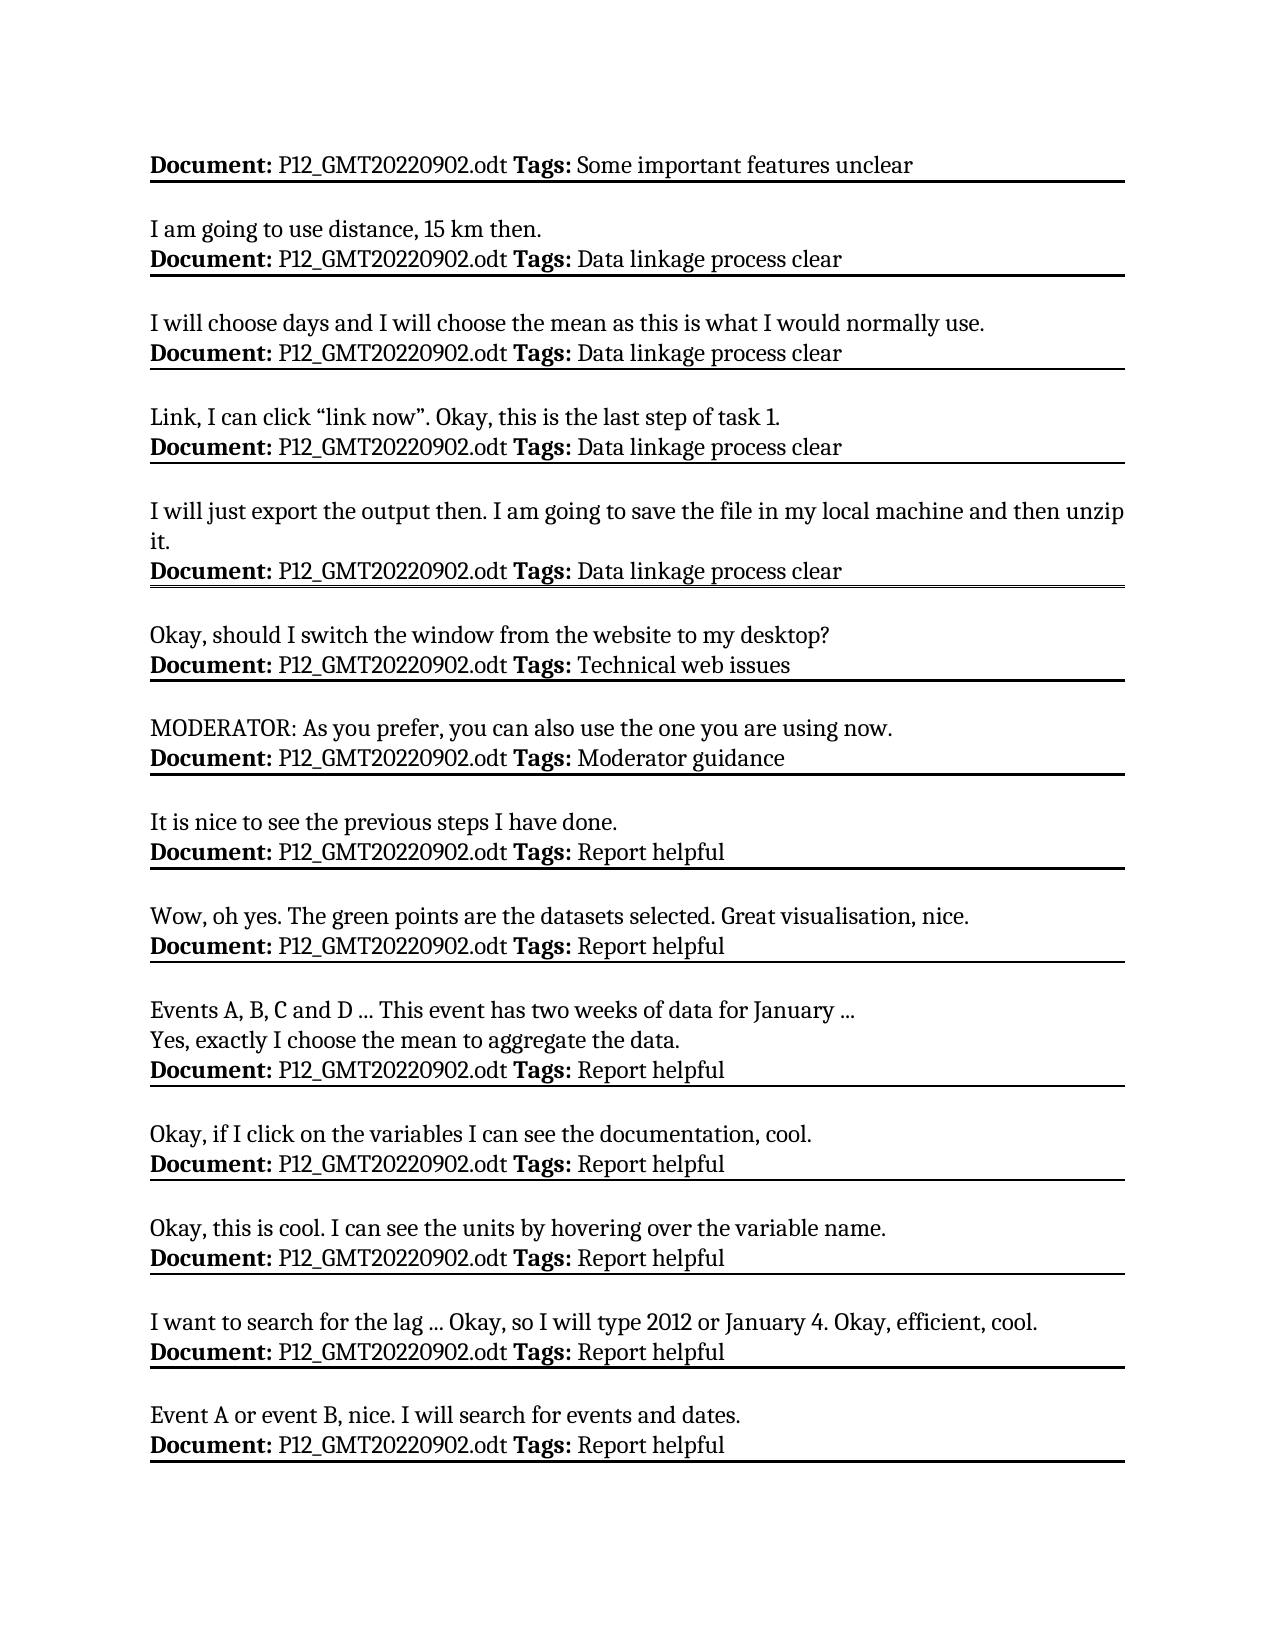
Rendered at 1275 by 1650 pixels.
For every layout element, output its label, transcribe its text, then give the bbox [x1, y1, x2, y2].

text It is nice to see the previous steps I have done. [150, 807, 1125, 837]
text Document: P12_GMT20220902.odt Tags: Data linkage process clear [150, 555, 1125, 585]
text Document: P12_GMT20220902.odt Tags: Report helpful [150, 1148, 1125, 1178]
text I am going to use distance, 15 km then. [150, 214, 1125, 244]
text Document: P12_GMT20220902.odt Tags: Report helpful [150, 1430, 1125, 1460]
text I will just export the output then. I am going to save the file in my local machine and then unzip it. [150, 495, 1125, 555]
text Okay, should I switch the window from the website to my desktop? [150, 619, 1125, 649]
text Document: P12_GMT20220902.odt Tags: Report helpful [150, 1242, 1125, 1272]
text I want to search for the lag ... Okay, so I will type 2012 or January 4. Okay, efficient, cool. [150, 1306, 1125, 1336]
text Document: P12_GMT20220902.odt Tags: Data linkage process clear [150, 338, 1125, 368]
text Link, I can click “link now”. Okay, this is the last step of task 1. [150, 402, 1125, 432]
text I will choose days and I will choose the mean as this is what I would normally use. [150, 308, 1125, 338]
text Document: P12_GMT20220902.odt Tags: Technical web issues [150, 649, 1125, 679]
text Events A, B, C and D ... This event has two weeks of data for January ... [150, 995, 1125, 1025]
text MODERATOR: As you prefer, you can also use the one you are using now. [150, 713, 1125, 743]
text Document: P12_GMT20220902.odt Tags: Data linkage process clear [150, 432, 1125, 462]
text Okay, this is cool. I can see the units by hovering over the variable name. [150, 1212, 1125, 1242]
text Document: P12_GMT20220902.odt Tags: Report helpful [150, 837, 1125, 867]
text Okay, if I click on the variables I can see the documentation, cool. [150, 1118, 1125, 1148]
text Document: P12_GMT20220902.odt Tags: Report helpful [150, 931, 1125, 961]
text Event A or event B, nice. I will search for events and dates. [150, 1400, 1125, 1430]
text Document: P12_GMT20220902.odt Tags: Report helpful [150, 1336, 1125, 1366]
text Wow, oh yes. The green points are the datasets selected. Great visualisation, nice. [150, 901, 1125, 931]
text Yes, exactly I choose the mean to aggregate the data. [150, 1025, 1125, 1055]
text Document: P12_GMT20220902.odt Tags: Moderator guidance [150, 743, 1125, 773]
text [150, 150, 1125, 180]
text Document: P12_GMT20220902.odt Tags: Data linkage process clear [150, 244, 1125, 274]
text Document: P12_GMT20220902.odt Tags: Report helpful [150, 1055, 1125, 1085]
